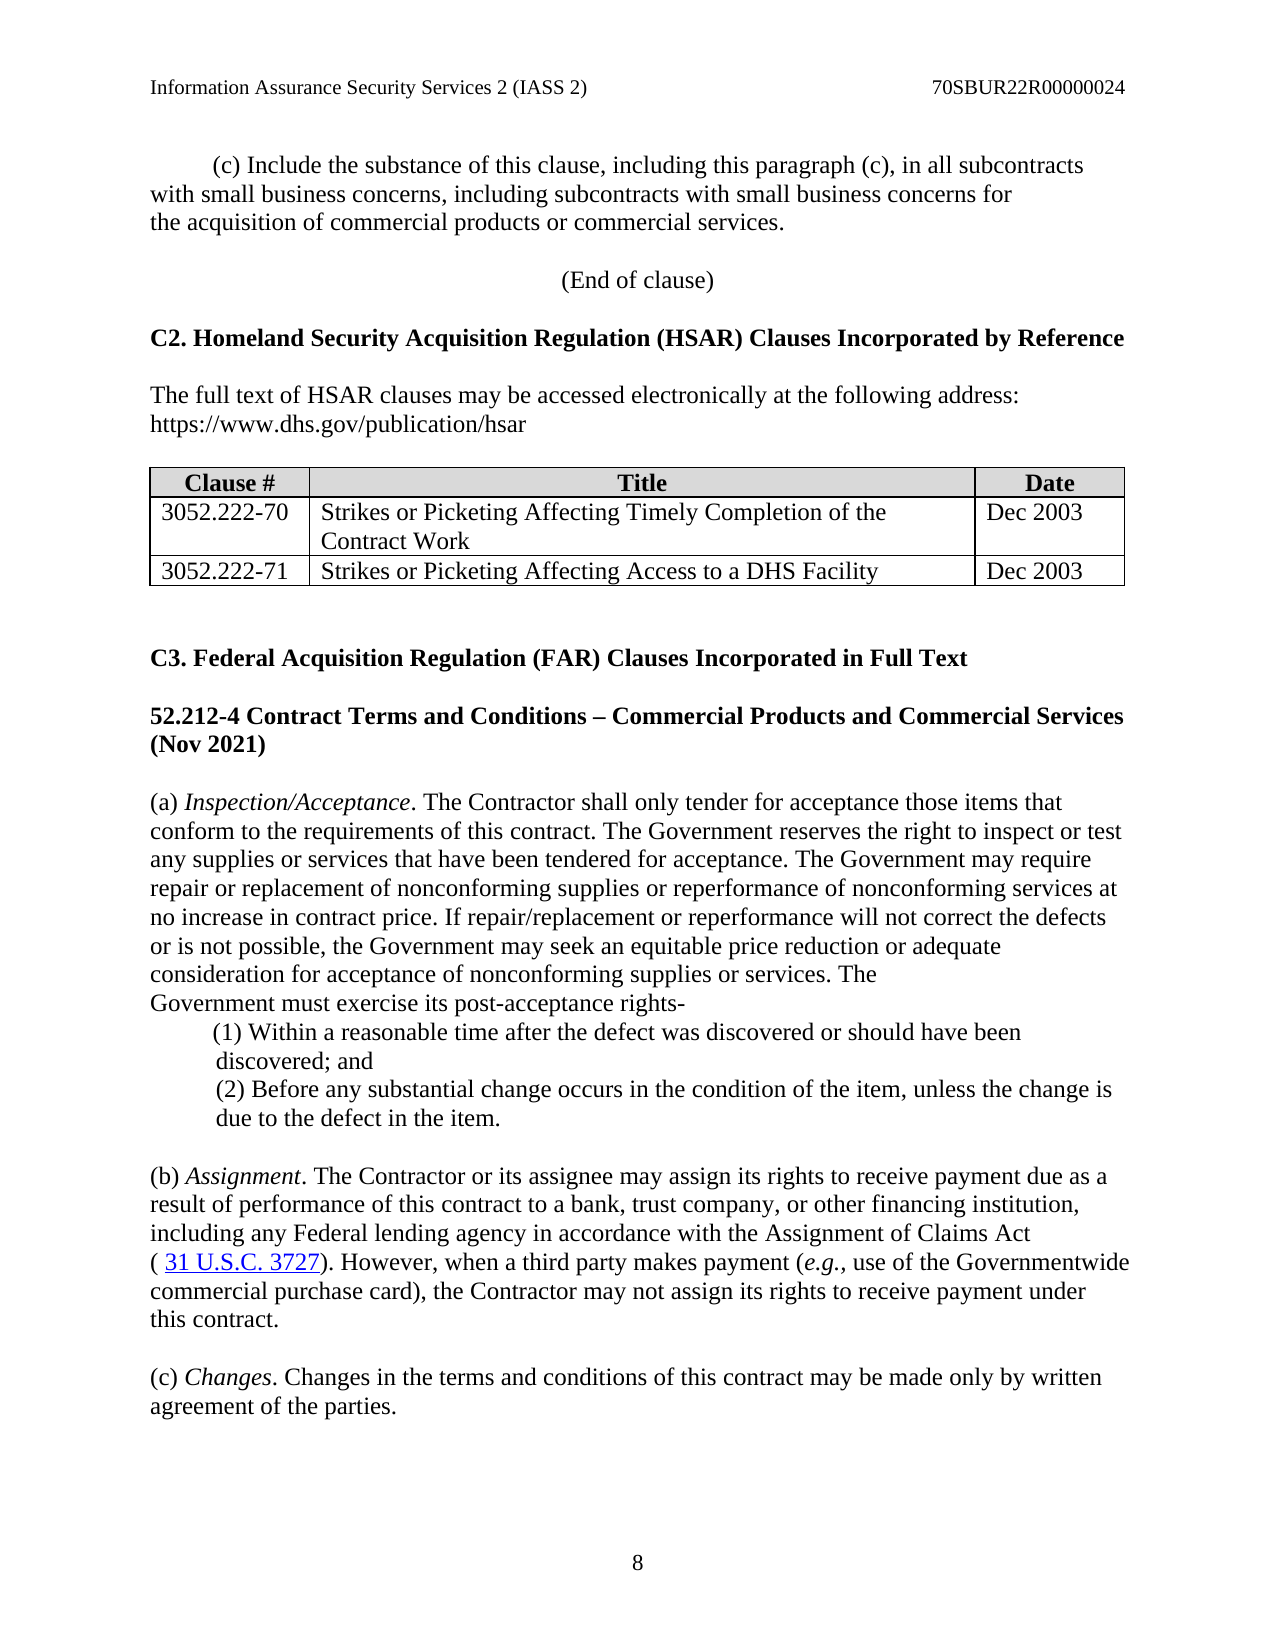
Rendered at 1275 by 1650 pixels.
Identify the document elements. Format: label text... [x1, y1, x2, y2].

table_header Clause # [151, 468, 309, 496]
text (End of clause) [150, 265, 1125, 294]
table_cell 3052.222-71 [151, 556, 309, 585]
table_cell Strikes or Picketing Affecting Timely Completion of the Contract Work [310, 498, 974, 555]
text (2) Before any substantial change occurs in the condition of the item, unless the change is due to the defect in the item. [216, 1074, 1125, 1132]
text 52.212-4 Contract Terms and Conditions – Commercial Products and Commercial Services (Nov 2021) [150, 701, 1125, 758]
text (1) Within a reasonable time after the defect was discovered or should have been discovered; and [150, 1017, 1125, 1074]
text (c) Include the substance of this clause, including this paragraph (c), in all subcontracts with small business concerns, including subcontracts with small business concerns for the acquisition of commercial products or commercial services. [150, 150, 1125, 236]
table_cell Strikes or Picketing Affecting Access to a DHS Facility [310, 556, 974, 585]
table_header Title [310, 468, 974, 496]
text (a) Inspection/Acceptance. The Contractor shall only tender for acceptance those items that conform to the requirements of this contract. The Government reserves the right to inspect or test any supplies or services that have been tendered for acceptance. The Government may require repair or replacement of nonconforming supplies or reperformance of nonconforming services at no increase in contract price. If repair/replacement or reperformance will not correct the defects or is not possible, the Government may seek an equitable price reduction or adequate consideration for acceptance of nonconforming supplies or services. The Government must exercise its post-acceptance rights- [150, 787, 1125, 1017]
list The full text of HSAR clauses may be accessed electronically at the following address: https://www.dhs.gov/publication/hsar [150, 380, 1125, 438]
table_cell Dec 2003 [976, 556, 1124, 585]
table_cell Dec 2003 [976, 498, 1124, 555]
table_header Date [976, 468, 1124, 496]
text (b) Assignment. The Contractor or its assignee may assign its rights to receive payment due as a result of performance of this contract to a bank, trust company, or other financing institution, including any Federal lending agency in accordance with the Assignment of Claims Act ( 31 U.S.C. 3727). However, when a third party makes payment (e.g., use of the Governmentwide commercial purchase card), the Contractor may not assign its rights to receive payment under this contract. [150, 1161, 1134, 1333]
table_cell 3052.222-70 [151, 498, 309, 555]
text C3. Federal Acquisition Regulation (FAR) Clauses Incorporated in Full Text [150, 643, 1125, 672]
text (c) Changes. Changes in the terms and conditions of this contract may be made only by written agreement of the parties. [150, 1362, 1125, 1419]
text C2. Homeland Security Acquisition Regulation (HSAR) Clauses Incorporated by Reference [150, 323, 1125, 352]
